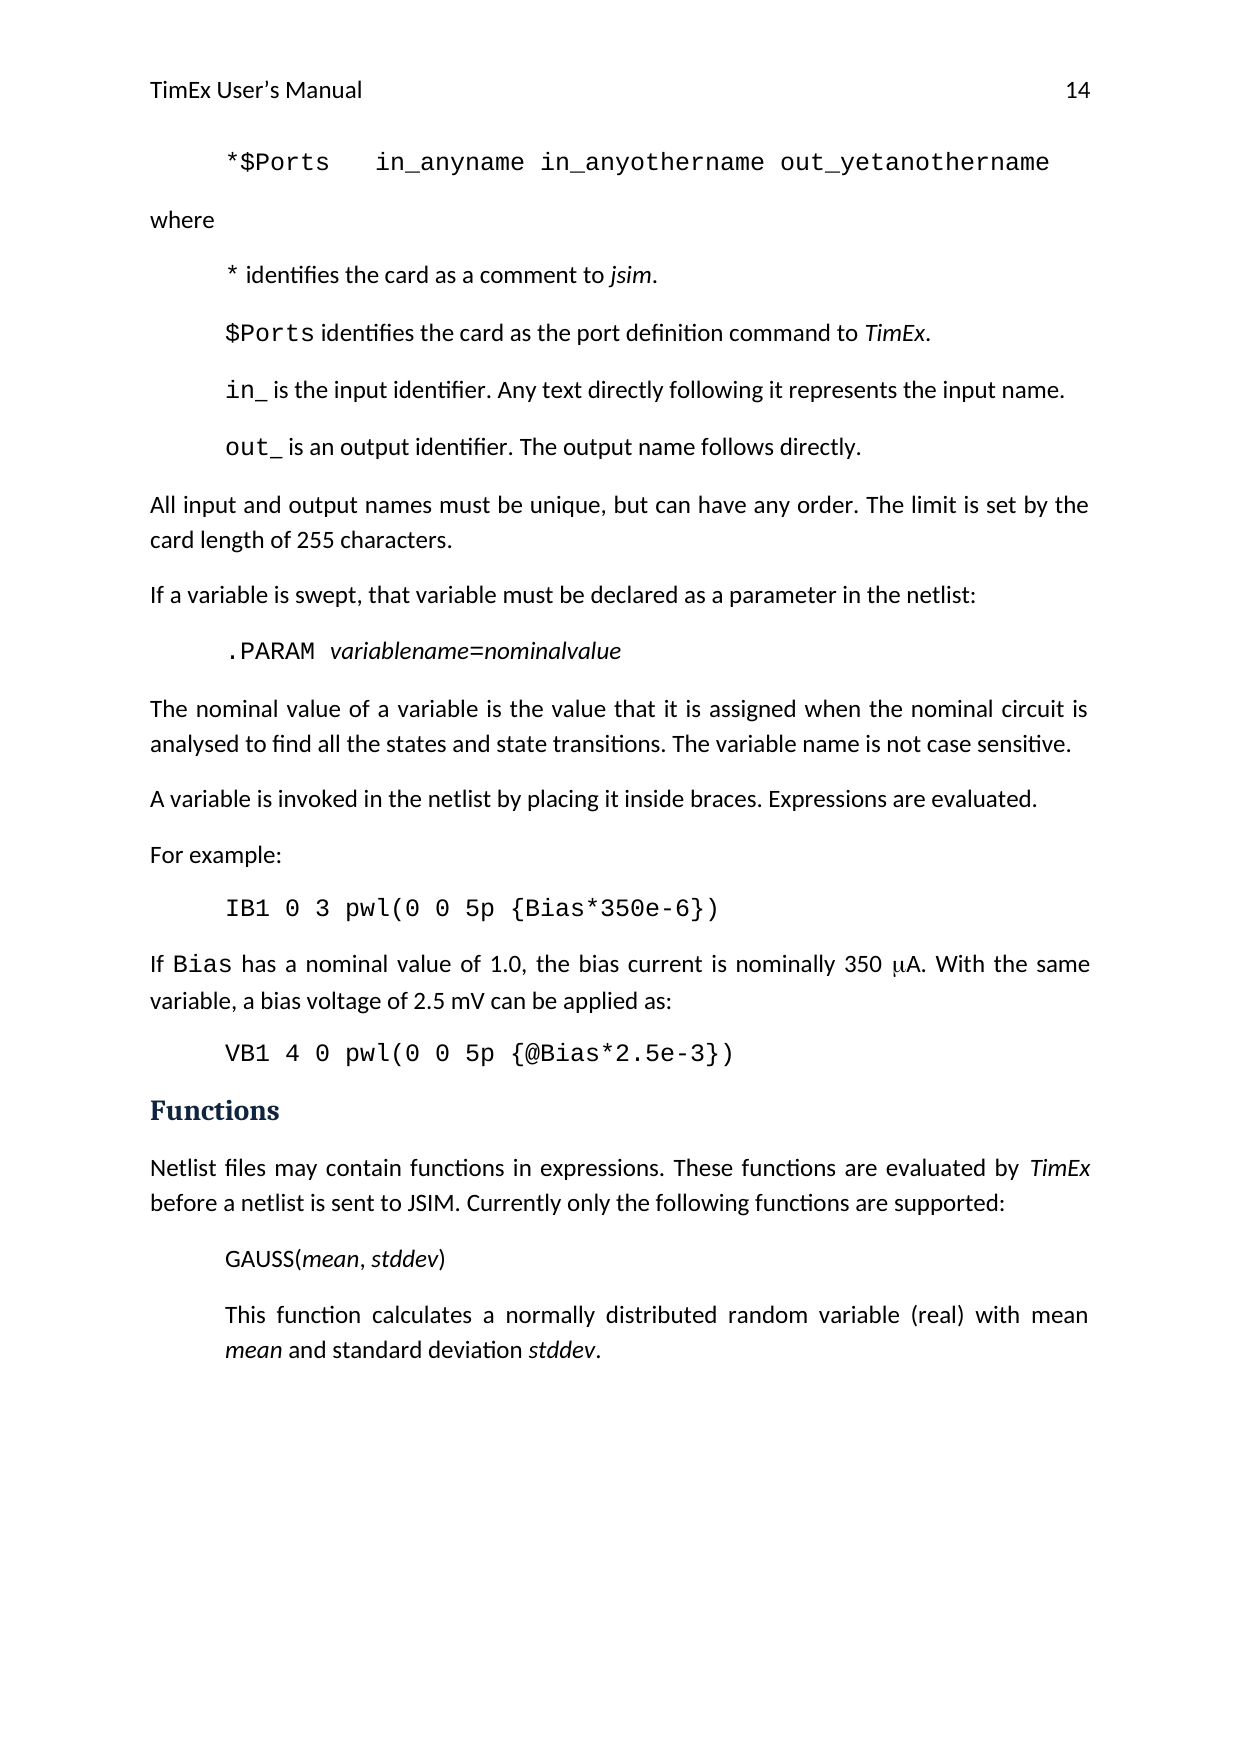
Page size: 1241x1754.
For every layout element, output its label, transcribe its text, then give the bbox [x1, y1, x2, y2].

text $Ports identifies the card as the port definition command to TimEx. [150, 317, 1090, 349]
text A variable is invoked in the netlist by placing it inside braces. Expressions are evaluated. [150, 784, 1090, 814]
subtitle Functions [150, 1094, 1090, 1128]
text *$Ports in_anyname in_anyothername out_yetanothername [150, 150, 1090, 178]
text If Bias has a nominal value of 1.0, the bias current is nominally 350 A. With the same variable, a bias voltage of 2.5 mV can be applied as: [150, 949, 1090, 1015]
text All input and output names must be unique, but can have any order. The limit is set by the card length of 255 characters. [150, 489, 1090, 554]
text If a variable is swept, that variable must be declared as a parameter in the netlist: [150, 580, 1090, 610]
text For example: [150, 839, 1090, 870]
text The nominal value of a variable is the value that it is assigned when the nominal circuit is analysed to find all the states and state transitions. The variable name is not case sensitive. [150, 693, 1090, 758]
text in_ is the input identifier. Any text directly following it represents the input name. [150, 374, 1090, 406]
text GAUSS(mean, stddev) [150, 1243, 1090, 1274]
text IB1 0 3 pwl(0 0 5p {Bias*350e-6}) [150, 895, 1090, 924]
text out_ is an output identifier. The output name follows directly. [150, 432, 1090, 463]
text .PARAM variablename=nominalvalue [150, 636, 1090, 667]
text Netlist files may contain functions in expressions. These functions are evaluated by TimEx before a netlist is sent to JSIM. Currently only the following functions are supported: [150, 1153, 1090, 1218]
text VB1 4 0 pwl(0 0 5p {@Bias*2.5e-3}) [150, 1041, 1090, 1069]
text where [150, 204, 1090, 234]
text This function calculates a normally distributed random variable (real) with mean mean and standard deviation stddev. [225, 1299, 1090, 1365]
text * identifies the card as a comment to jsim. [150, 260, 1090, 291]
